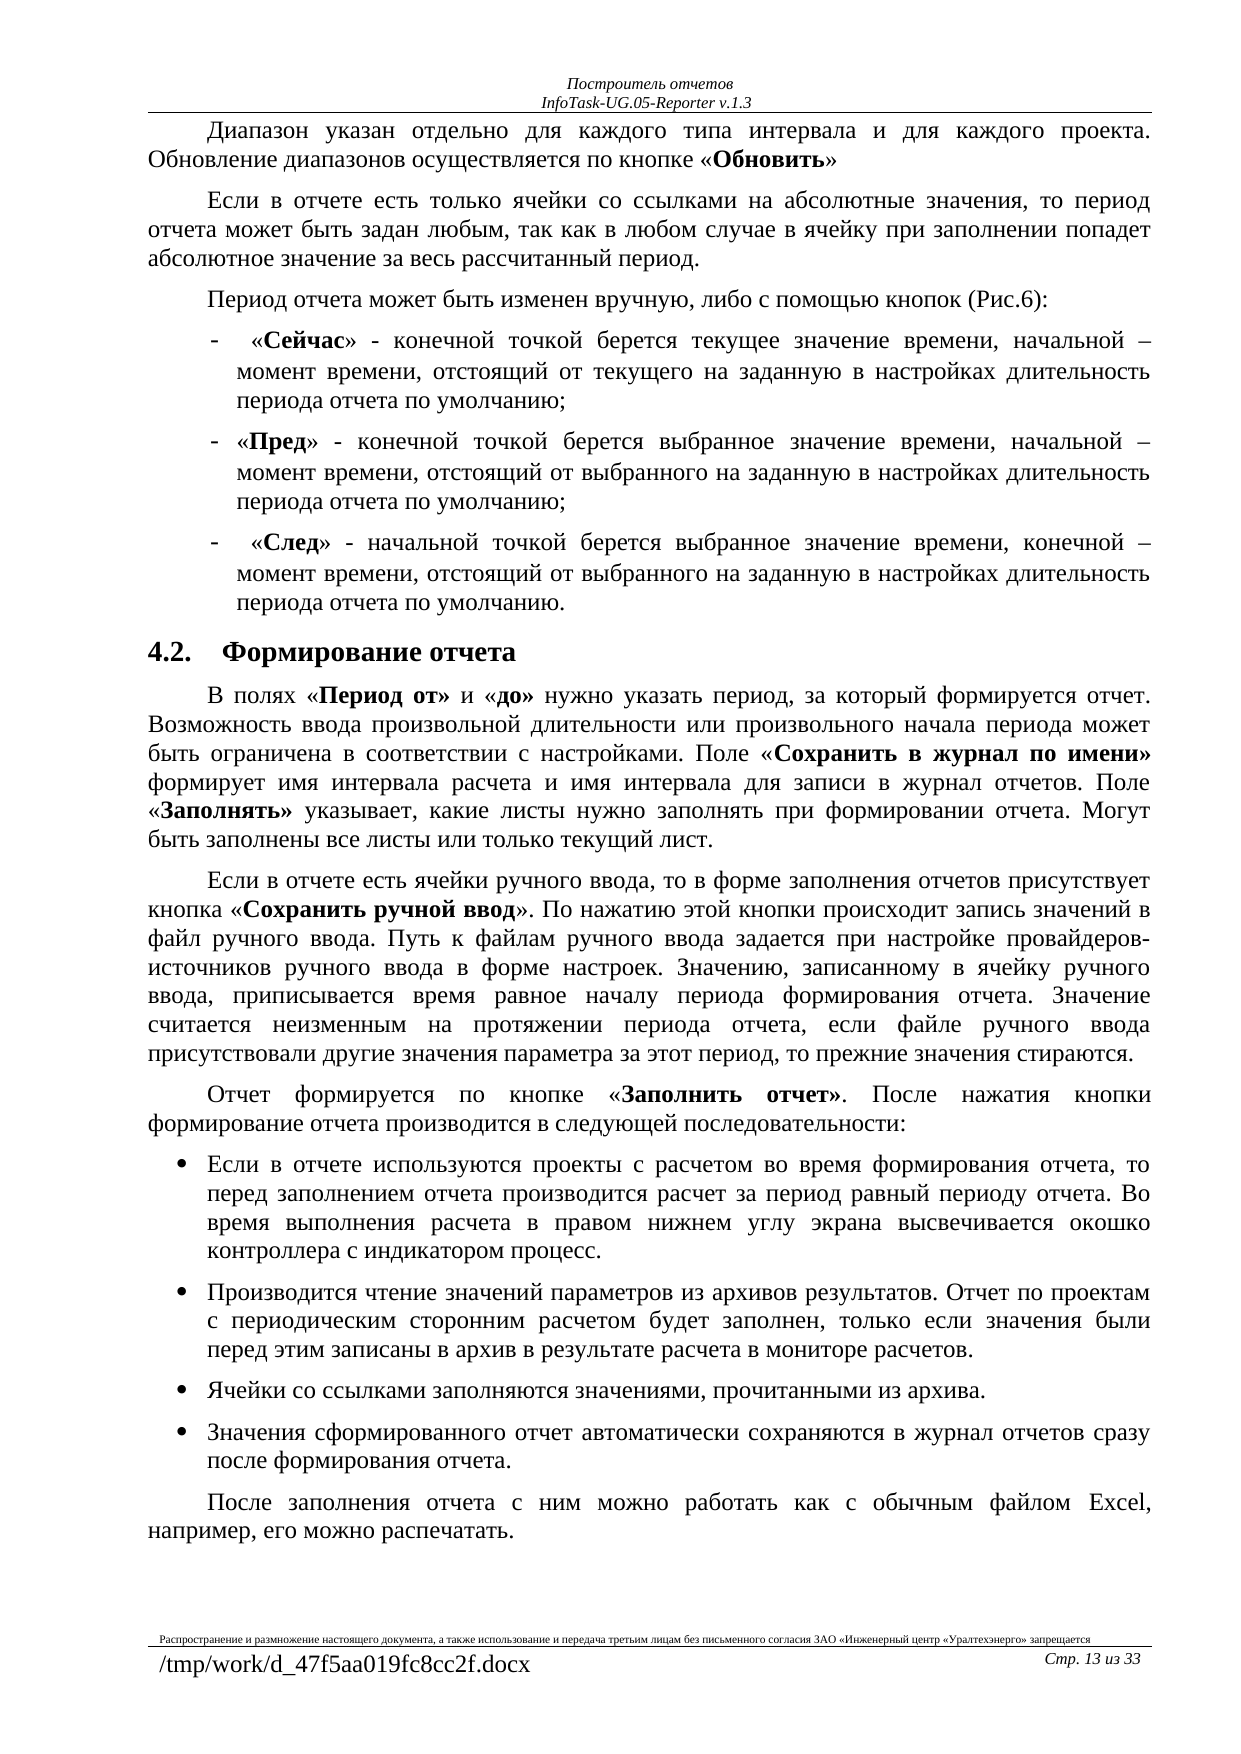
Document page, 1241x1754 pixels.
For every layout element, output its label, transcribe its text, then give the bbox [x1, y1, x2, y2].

text Если в отчете используются проекты с расчетом во время формирования отчета, то перед заполнением отчета производится расчет за период равный периоду отчета. Во время выполнения расчета в правом нижнем углу экрана высвечивается окошко контроллера с индикатором процесс. [177, 1149, 1152, 1264]
text Период отчета может быть изменен вручную, либо с помощью кнопок (Рис.6): [148, 284, 1152, 313]
text Отчет формируется по кнопке «Заполнить отчет». После нажатия кнопки формирование отчета производится в следующей последовательности: [148, 1079, 1152, 1137]
text Диапазон указан отдельно для каждого типа интервала и для каждого проекта. Обновление диапазонов осуществляется по кнопке «Обновить» [148, 116, 1152, 173]
text Значения сформированного отчет автоматически сохраняются в журнал отчетов сразу после формирования отчета. [177, 1417, 1152, 1474]
text Ячейки со ссылками заполняются значениями, прочитанными из архива. [177, 1375, 1152, 1404]
text «След» - начальной точкой берется выбранное значение времени, конечной – момент времени, отстоящий от выбранного на заданную в настройках длительность периода отчета по умолчанию. [207, 527, 1152, 616]
text Производится чтение значений параметров из архивов результатов. Отчет по проектам с периодическим сторонним расчетом будет заполнен, только если значения были перед этим записаны в архив в результате расчета в мониторе расчетов. [177, 1277, 1152, 1363]
text В полях «Период от» и «до» нужно указать период, за который формируется отчет. Возможность ввода произвольной длительности или произвольного начала периода может быть ограничена в соответствии с настройками. Поле «Сохранить в журнал по имени» формирует имя интервала расчета и имя интервала для записи в журнал отчетов. Поле «Заполнять» указывает, какие листы нужно заполнять при формировании отчета. Могут быть заполнены все листы или только текущий лист. [148, 680, 1152, 853]
text Формирование отчета [148, 634, 1152, 668]
text «Пред» - конечной точкой берется выбранное значение времени, начальной – момент времени, отстоящий от выбранного на заданную в настройках длительность периода отчета по умолчанию; [207, 426, 1152, 515]
text «Сейчас» - конечной точкой берется текущее значение времени, начальной – момент времени, отстоящий от текущего на заданную в настройках длительность периода отчета по умолчанию; [207, 326, 1152, 414]
text Если в отчете есть только ячейки со ссылками на абсолютные значения, то период отчета может быть задан любым, так как в любом случае в ячейку при заполнении попадет абсолютное значение за весь рассчитанный период. [148, 186, 1152, 272]
text После заполнения отчета с ним можно работать как с обычным файлом Excel, например, его можно распечатать. [148, 1487, 1152, 1544]
text Если в отчете есть ячейки ручного ввода, то в форме заполнения отчетов присутствует кнопка «Сохранить ручной ввод». По нажатию этой кнопки происходит запись значений в файл ручного ввода. Путь к файлам ручного ввода задается при настройке провайдеров-источников ручного ввода в форме настроек. Значению, записанному в ячейку ручного ввода, приписывается время равное началу периода формирования отчета. Значение считается неизменным на протяжении периода отчета, если файле ручного ввода присутствовали другие значения параметра за этот период, то прежние значения стираются. [148, 865, 1152, 1067]
